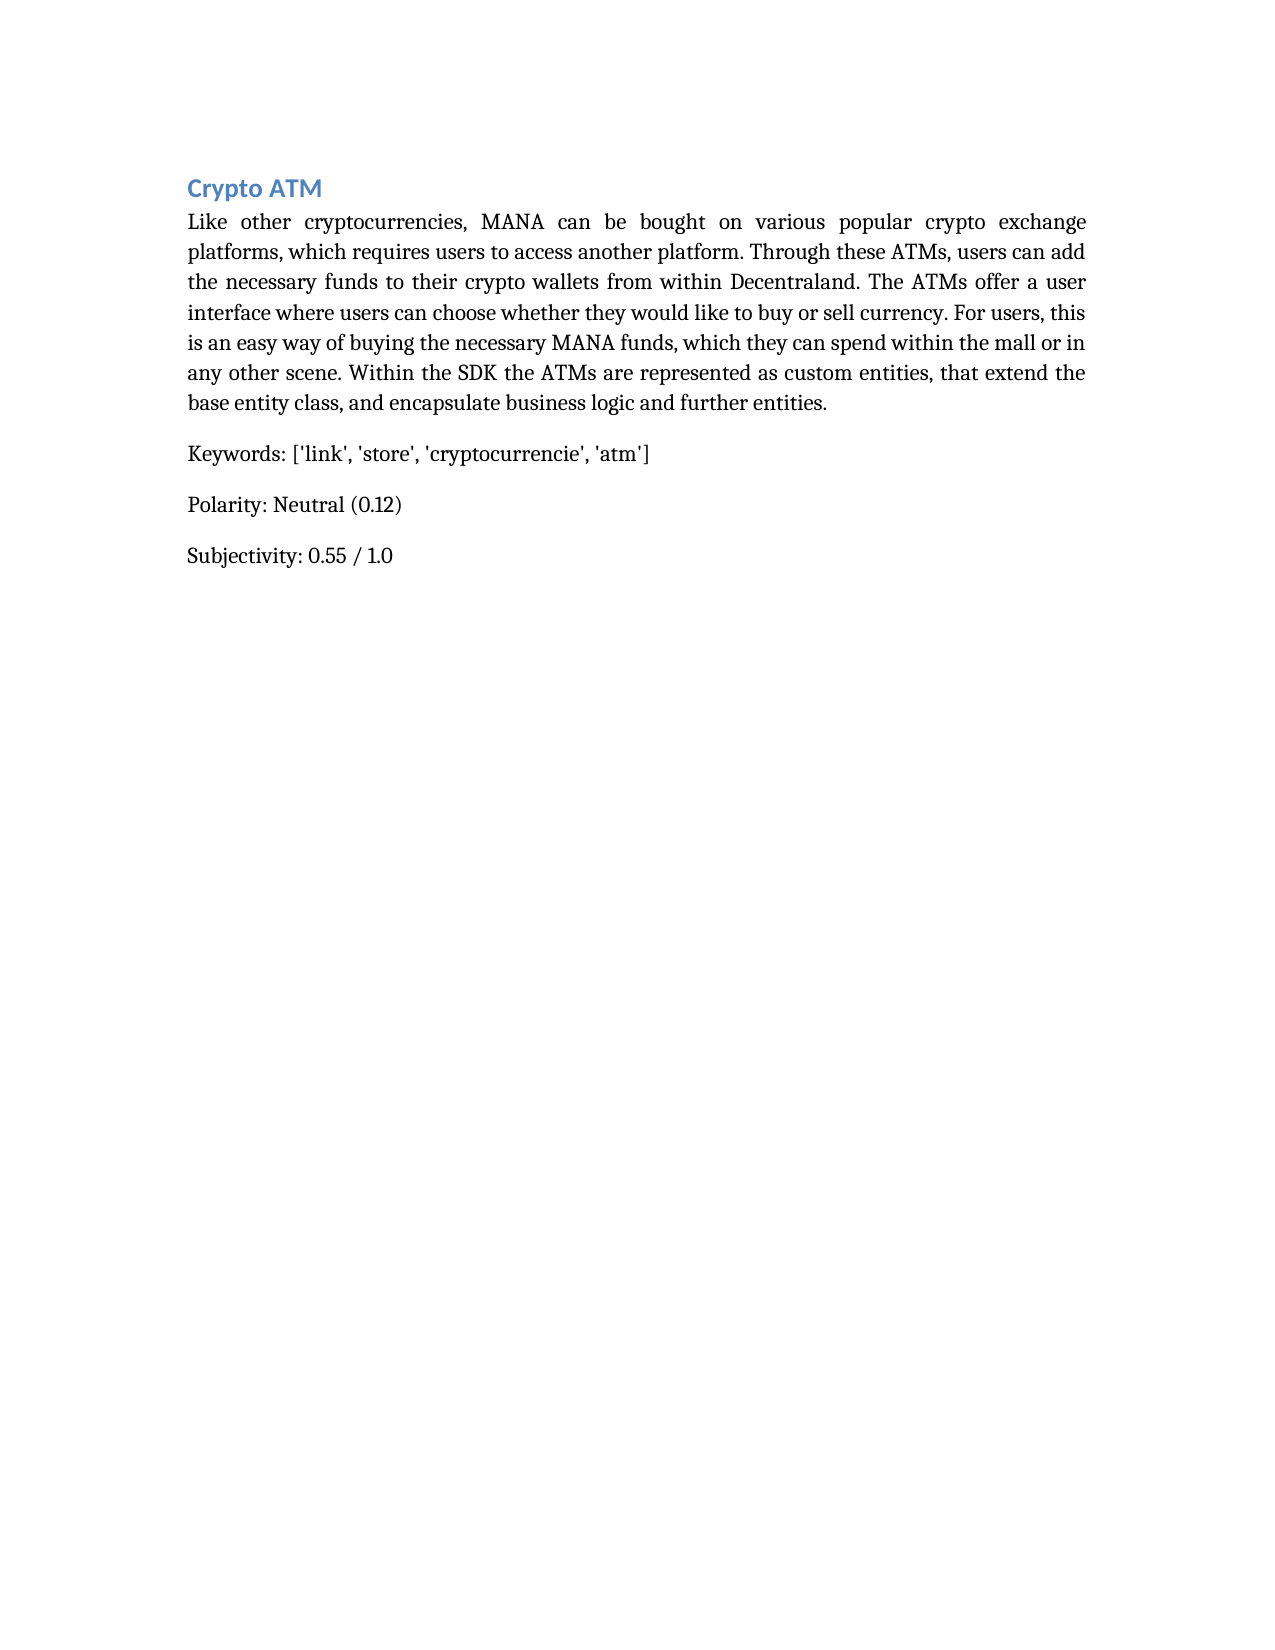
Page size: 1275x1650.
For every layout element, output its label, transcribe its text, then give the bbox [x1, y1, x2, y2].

text Polarity: Neutral (0.12) [187, 492, 1087, 518]
subtitle Crypto ATM [187, 171, 1087, 204]
text Subjectivity: 0.55 / 1.0 [187, 543, 1087, 569]
text Keywords: ['link', 'store', 'cryptocurrencie', 'atm'] [187, 441, 1087, 467]
text Like other cryptocurrencies, MANA can be bought on various popular crypto exchange platforms, which requires users to access another platform. Through these ATMs, users can add the necessary funds to their crypto wallets from within Decentraland. The ATMs offer a user interface where users can choose whether they would like to buy or sell currency. For users, this is an easy way of buying the necessary MANA funds, which they can spend within the mall or in any other scene. Within the SDK the ATMs are represented as custom entities, that extend the base entity class, and encapsulate business logic and further entities. [187, 209, 1087, 416]
